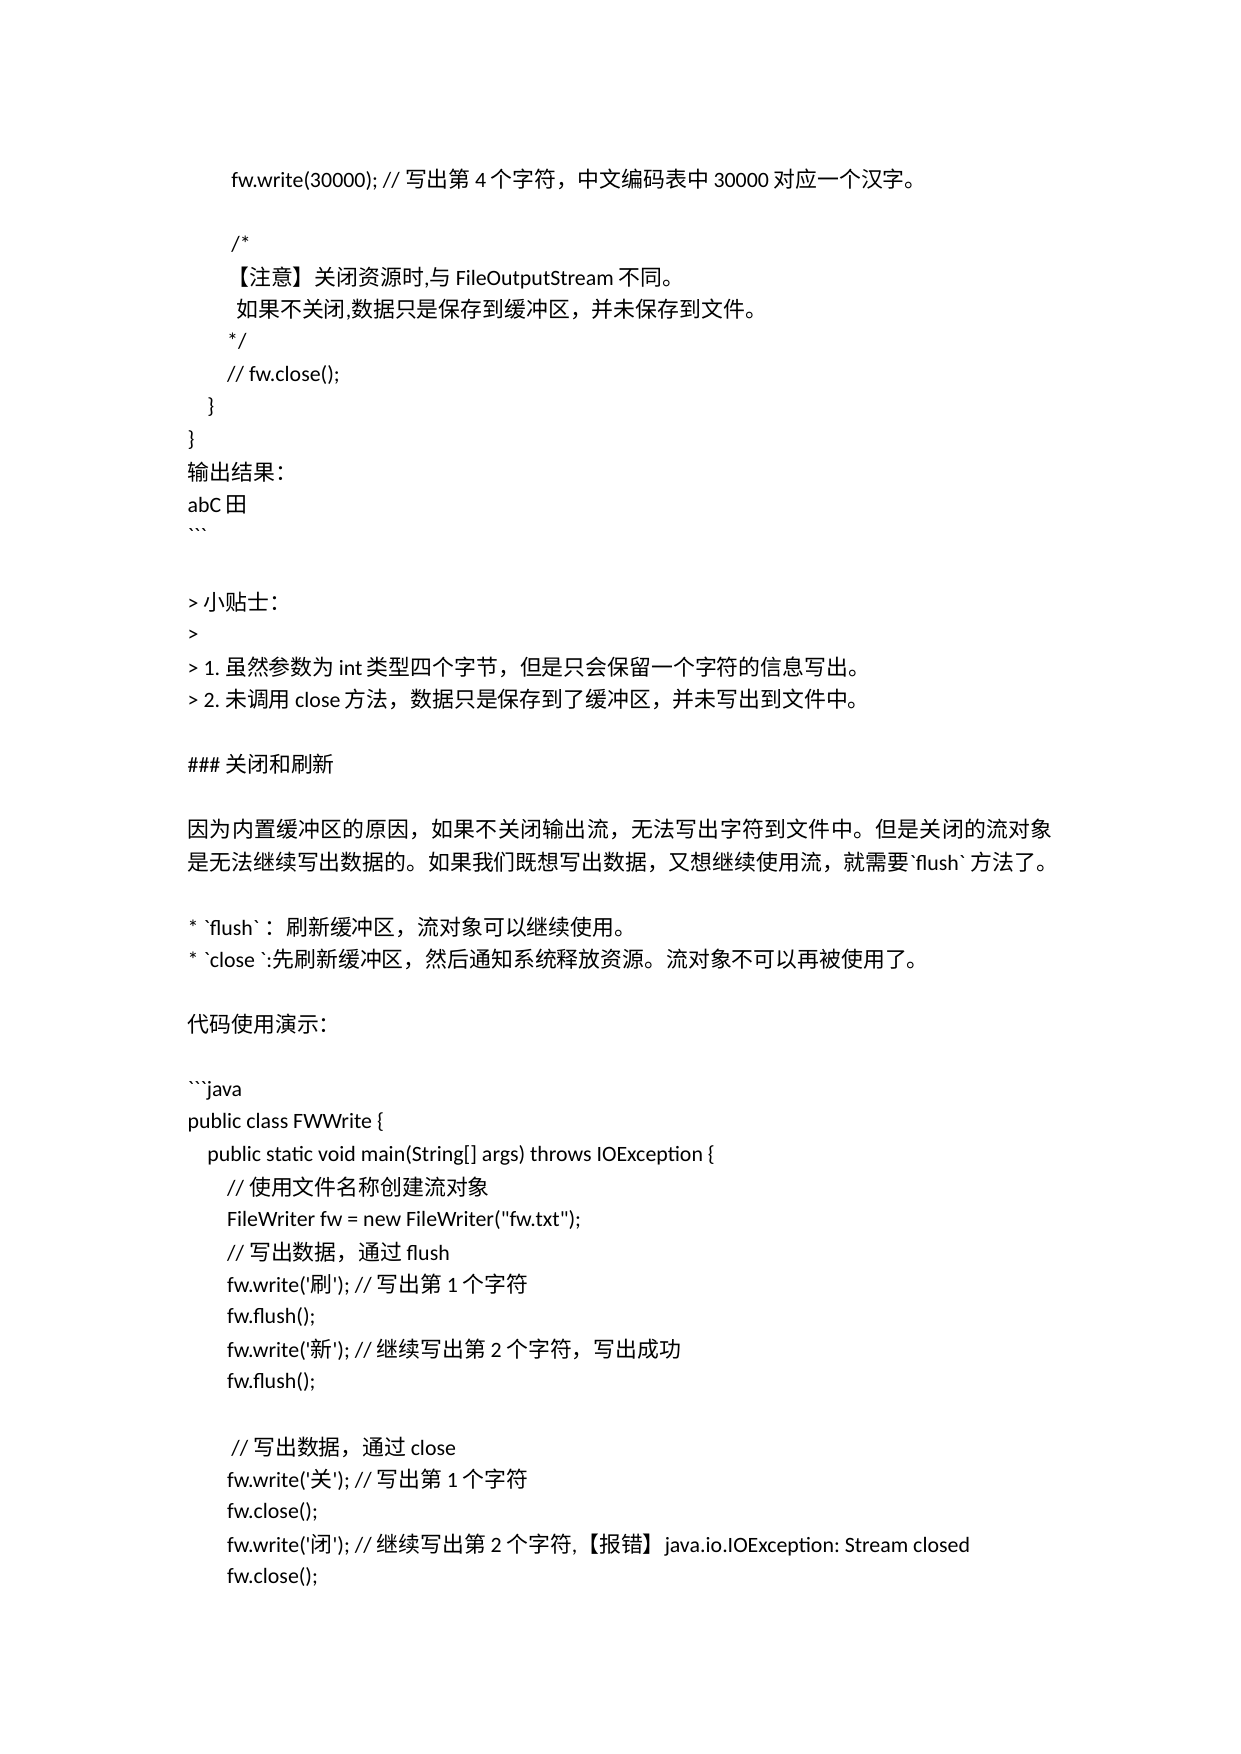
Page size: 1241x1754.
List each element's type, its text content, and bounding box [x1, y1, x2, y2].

list ```java [187, 1072, 1053, 1104]
list fw.write('新'); // 继续写出第2个字符，写出成功 [187, 1332, 1053, 1364]
list > 小贴士： [187, 584, 1053, 617]
list // 写出数据，通过flush [187, 1234, 1053, 1267]
list 代码使用演示： [187, 1007, 1053, 1039]
list 因为内置缓冲区的原因，如果不关闭输出流，无法写出字符到文件中。但是关闭的流对象，是无法继续写出数据的。如果我们既想写出数据，又想继续使用流，就需要`flush` 方法了。 [187, 812, 1053, 877]
list fw.flush(); [187, 1364, 1053, 1397]
list */ [187, 324, 1053, 357]
list > [187, 617, 1053, 649]
list FileWriter fw = new FileWriter("fw.txt"); [187, 1202, 1053, 1234]
list ``` [187, 519, 1053, 552]
list // 使用文件名称创建流对象 [187, 1169, 1053, 1202]
list fw.write('关'); // 写出第1个字符 [187, 1462, 1053, 1494]
list /* [187, 227, 1053, 259]
list 如果不关闭,数据只是保存到缓冲区，并未保存到文件。 [187, 292, 1053, 324]
list * `flush` ：刷新缓冲区，流对象可以继续使用。 [187, 909, 1053, 942]
list fw.flush(); [187, 1299, 1053, 1332]
list public static void main(String[] args) throws IOException { [187, 1137, 1053, 1169]
list ### 关闭和刷新 [187, 747, 1053, 779]
list } [187, 389, 1053, 422]
list // fw.close(); [187, 357, 1053, 389]
list > 1. 虽然参数为int类型四个字节，但是只会保留一个字符的信息写出。 [187, 649, 1053, 682]
list public class FWWrite { [187, 1104, 1053, 1137]
list fw.close(); [187, 1559, 1053, 1592]
list // 写出数据，通过close [187, 1429, 1053, 1462]
list > 2. 未调用close方法，数据只是保存到了缓冲区，并未写出到文件中。 [187, 682, 1053, 714]
list * `close `:先刷新缓冲区，然后通知系统释放资源。流对象不可以再被使用了。 [187, 942, 1053, 974]
list fw.write('闭'); // 继续写出第2个字符,【报错】java.io.IOException: Stream closed [187, 1527, 1053, 1559]
list fw.write(30000); // 写出第4个字符，中文编码表中30000对应一个汉字。 [187, 162, 1053, 194]
list fw.close(); [187, 1494, 1053, 1527]
list 输出结果： [187, 454, 1053, 487]
list 【注意】关闭资源时,与FileOutputStream不同。 [187, 259, 1053, 292]
list abC田 [187, 487, 1053, 519]
list } [187, 422, 1053, 454]
list fw.write('刷'); // 写出第1个字符 [187, 1267, 1053, 1299]
